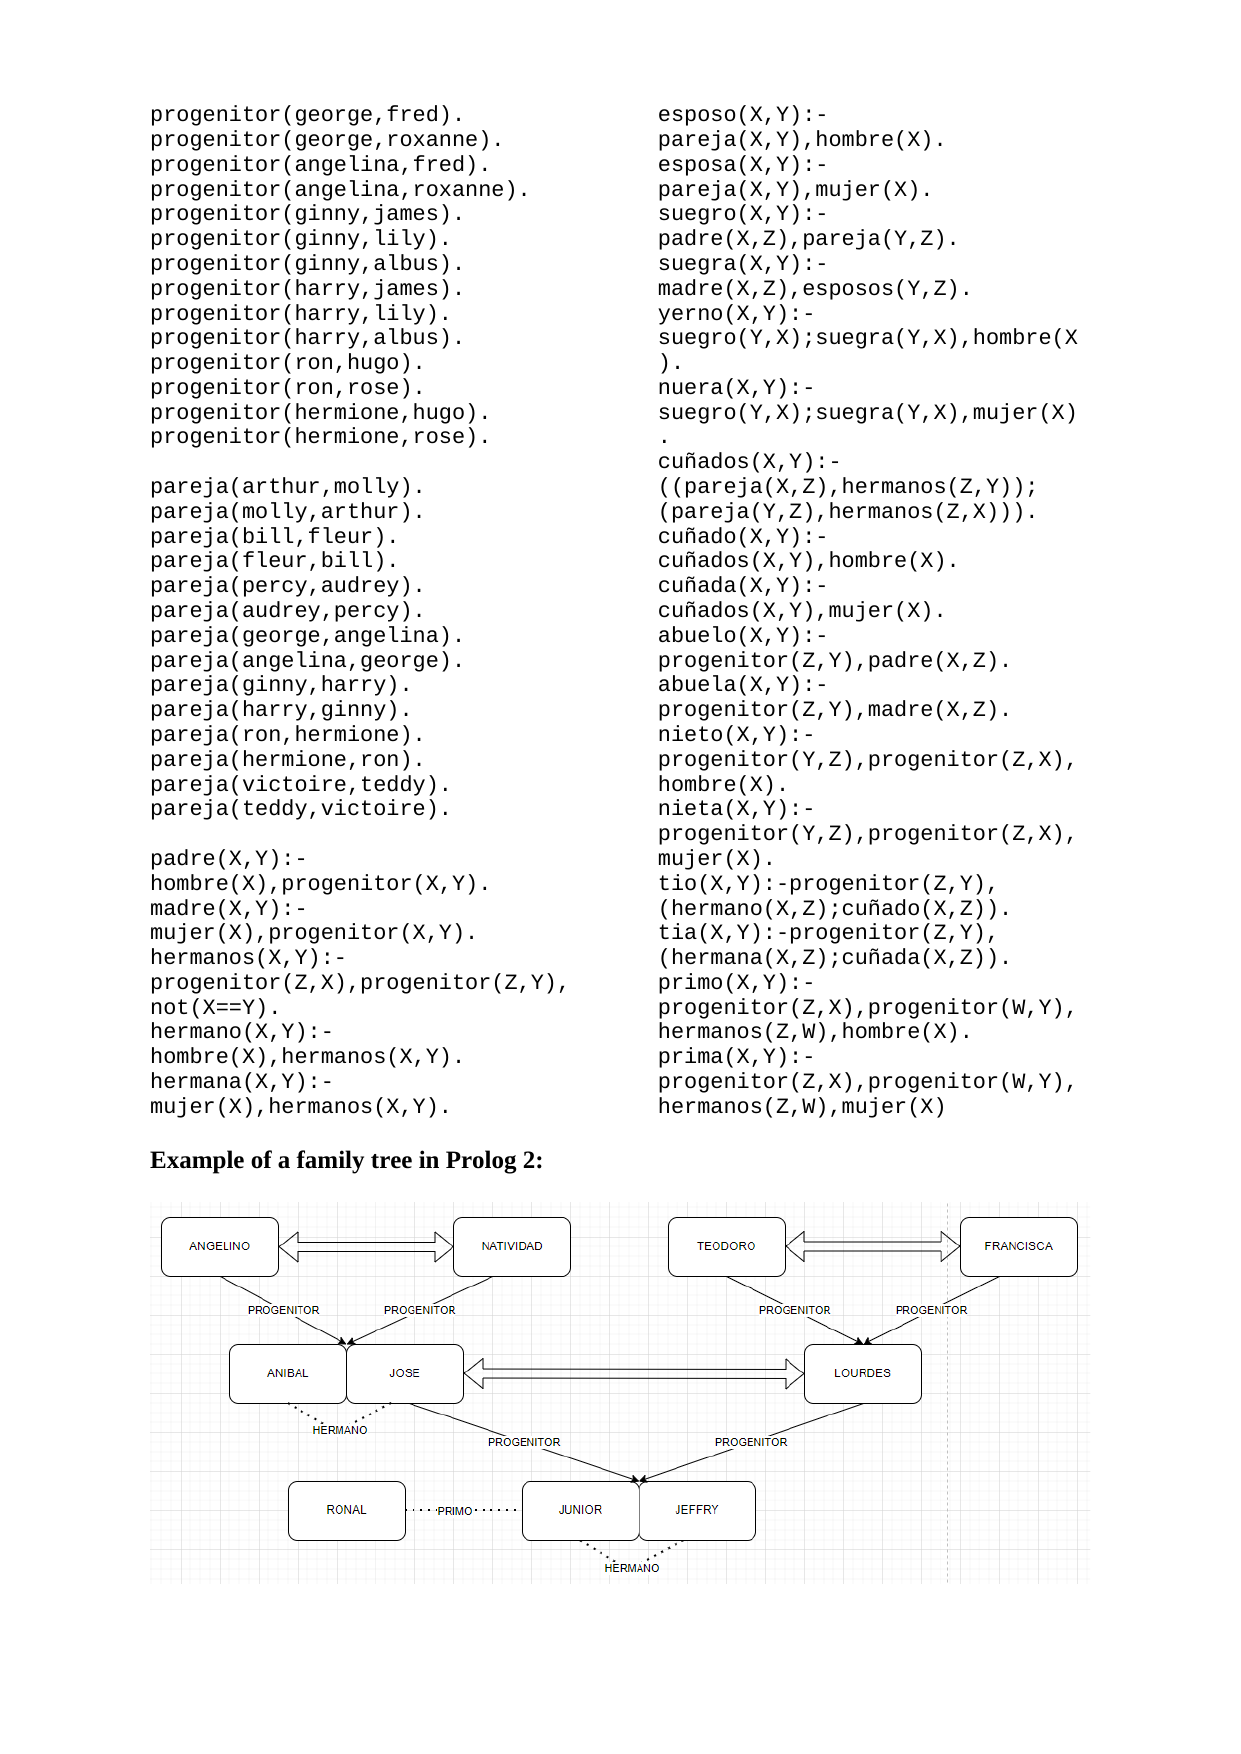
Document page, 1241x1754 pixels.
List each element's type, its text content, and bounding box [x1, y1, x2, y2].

text progenitor(ron,rose). [150, 376, 583, 401]
text nieta(X,Y):-progenitor(Y,Z),progenitor(Z,X),mujer(X). [658, 797, 1090, 872]
text suegra(X,Y):-madre(X,Z),esposos(Y,Z). [658, 252, 1090, 302]
text pareja(percy,audrey). [150, 574, 583, 599]
text nieto(X,Y):-progenitor(Y,Z),progenitor(Z,X),hombre(X). [658, 723, 1090, 797]
text pareja(arthur,molly). [150, 475, 583, 500]
text progenitor(angelina,fred). [150, 153, 583, 178]
text padre(X,Y):-hombre(X),progenitor(X,Y). [150, 847, 583, 897]
text progenitor(ginny,lily). [150, 227, 583, 252]
picture [150, 1202, 1091, 1584]
text tia(X,Y):-progenitor(Z,Y),(hermana(X,Z);cuñada(X,Z)). [658, 921, 1090, 971]
text pareja(fleur,bill). [150, 549, 583, 574]
text progenitor(george,fred). [150, 103, 583, 128]
text Example of a family tree in Prolog 2: [150, 1145, 1090, 1173]
text hermanos(X,Y):-progenitor(Z,X),progenitor(Z,Y), not(X==Y). [150, 946, 583, 1021]
text pareja(george,angelina). [150, 624, 583, 649]
text nuera(X,Y):-suegro(Y,X);suegra(Y,X),mujer(X). [658, 376, 1090, 450]
text esposa(X,Y):-pareja(X,Y),mujer(X). [658, 153, 1090, 202]
text progenitor(harry,lily). [150, 302, 583, 326]
text pareja(angelina,george). [150, 649, 583, 673]
text progenitor(george,roxanne). [150, 128, 583, 153]
text suegro(X,Y):-padre(X,Z),pareja(Y,Z). [658, 202, 1090, 252]
text yerno(X,Y):-suegro(Y,X);suegra(Y,X),hombre(X). [658, 302, 1090, 376]
text pareja(ron,hermione). [150, 723, 583, 748]
text primo(X,Y):-progenitor(Z,X),progenitor(W,Y),hermanos(Z,W),hombre(X). [658, 971, 1090, 1045]
text progenitor(harry,james). [150, 277, 583, 302]
text madre(X,Y):-mujer(X),progenitor(X,Y). [150, 897, 583, 946]
text hermano(X,Y):-hombre(X),hermanos(X,Y). [150, 1021, 583, 1070]
text pareja(molly,arthur). [150, 500, 583, 525]
text pareja(ginny,harry). [150, 673, 583, 698]
text cuñado(X,Y):-cuñados(X,Y),hombre(X). [658, 525, 1090, 574]
text pareja(harry,ginny). [150, 698, 583, 723]
text progenitor(ron,hugo). [150, 351, 583, 376]
text prima(X,Y):-progenitor(Z,X),progenitor(W,Y),hermanos(Z,W),mujer(X) [658, 1045, 1090, 1120]
text abuela(X,Y):-progenitor(Z,Y),madre(X,Z). [658, 673, 1090, 723]
text progenitor(ginny,albus). [150, 252, 583, 277]
text pareja(teddy,victoire). [150, 797, 583, 822]
text progenitor(hermione,hugo). [150, 401, 583, 426]
text progenitor(hermione,rose). [150, 426, 583, 450]
text esposo(X,Y):-pareja(X,Y),hombre(X). [658, 103, 1090, 153]
text progenitor(harry,albus). [150, 326, 583, 351]
text hermana(X,Y):-mujer(X),hermanos(X,Y). [150, 1070, 583, 1120]
text progenitor(ginny,james). [150, 202, 583, 227]
text pareja(hermione,ron). [150, 748, 583, 773]
text cuñados(X,Y):-((pareja(X,Z),hermanos(Z,Y));(pareja(Y,Z),hermanos(Z,X))). [658, 450, 1090, 525]
text pareja(audrey,percy). [150, 599, 583, 624]
text tio(X,Y):-progenitor(Z,Y),(hermano(X,Z);cuñado(X,Z)). [658, 872, 1090, 921]
text pareja(bill,fleur). [150, 525, 583, 549]
text abuelo(X,Y):-progenitor(Z,Y),padre(X,Z). [658, 624, 1090, 673]
text progenitor(angelina,roxanne). [150, 178, 583, 202]
text cuñada(X,Y):-cuñados(X,Y),mujer(X). [658, 574, 1090, 624]
text pareja(victoire,teddy). [150, 773, 583, 797]
